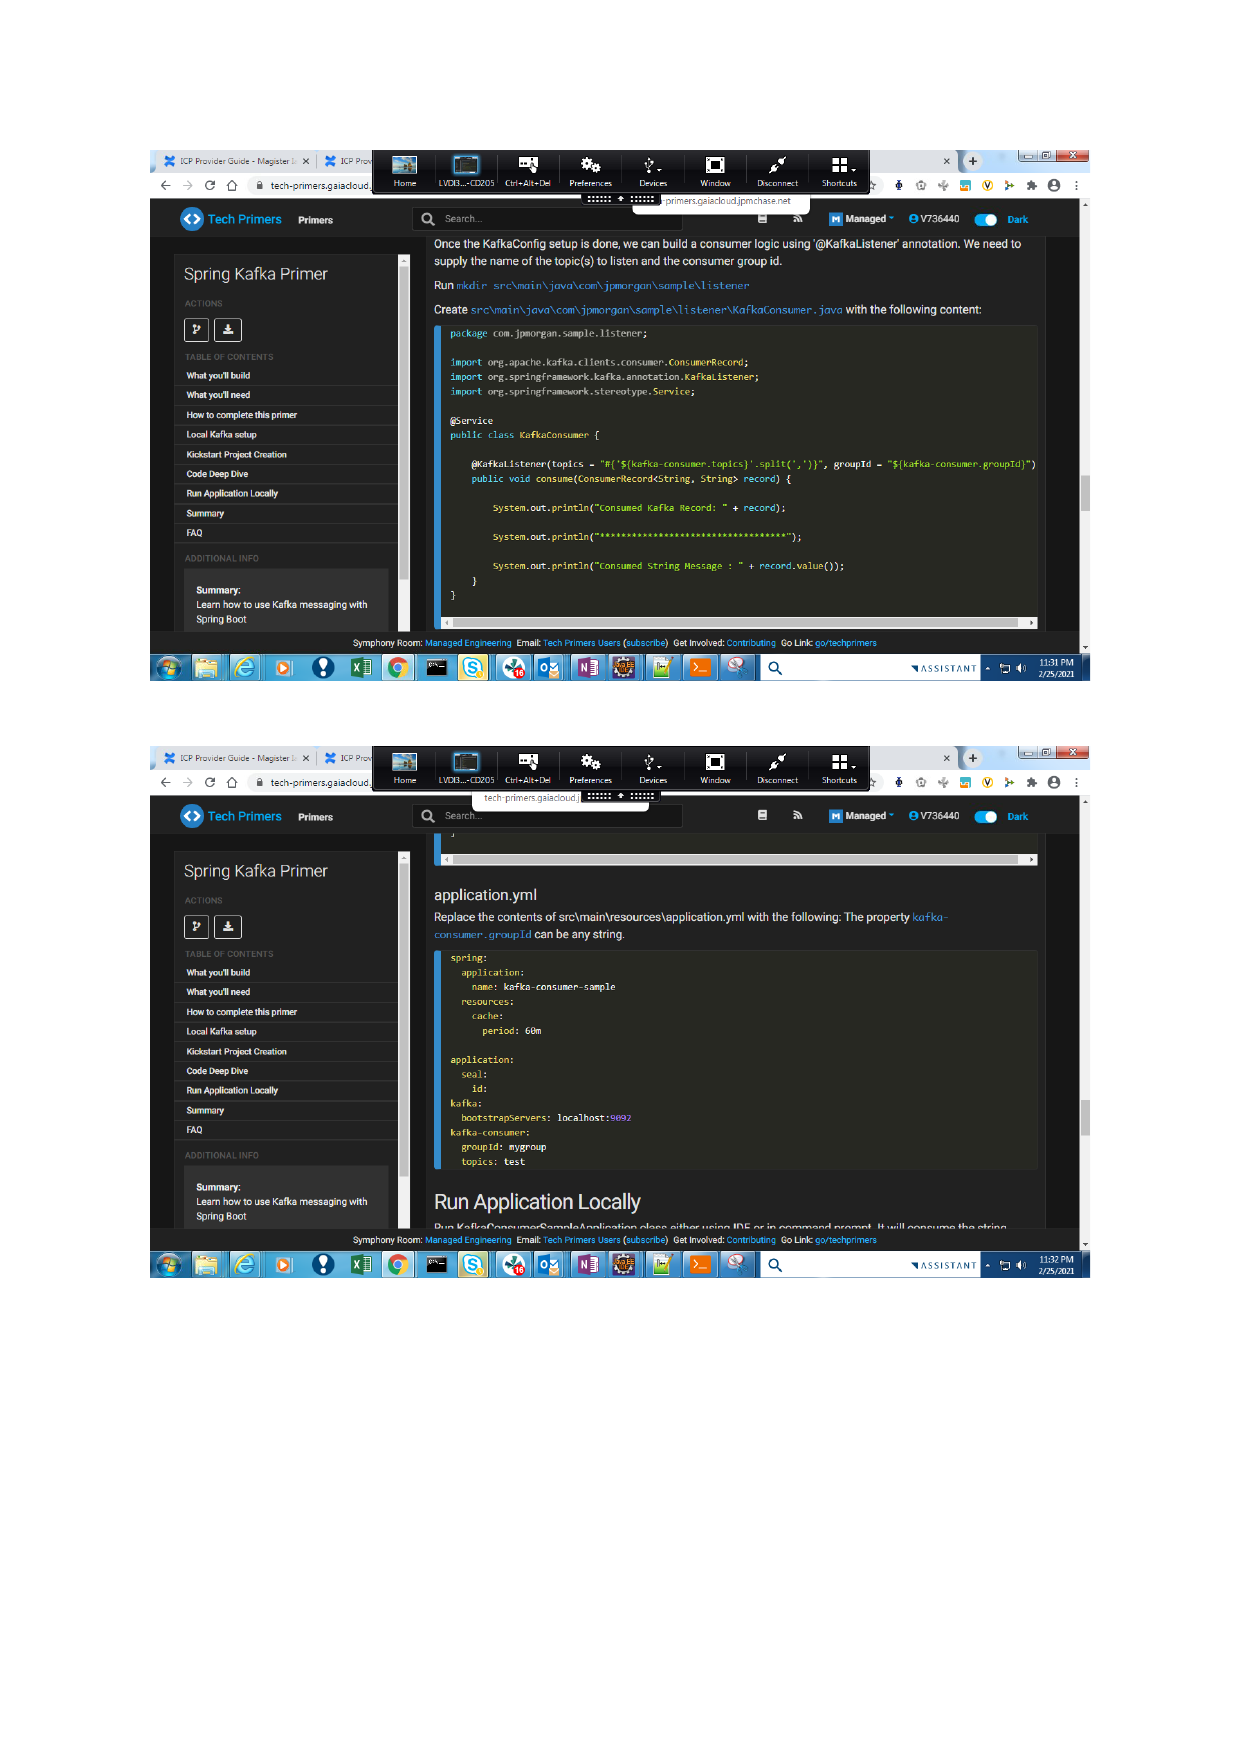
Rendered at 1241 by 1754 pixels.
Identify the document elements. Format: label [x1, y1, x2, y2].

picture [150, 150, 1091, 681]
picture [150, 746, 1091, 1278]
